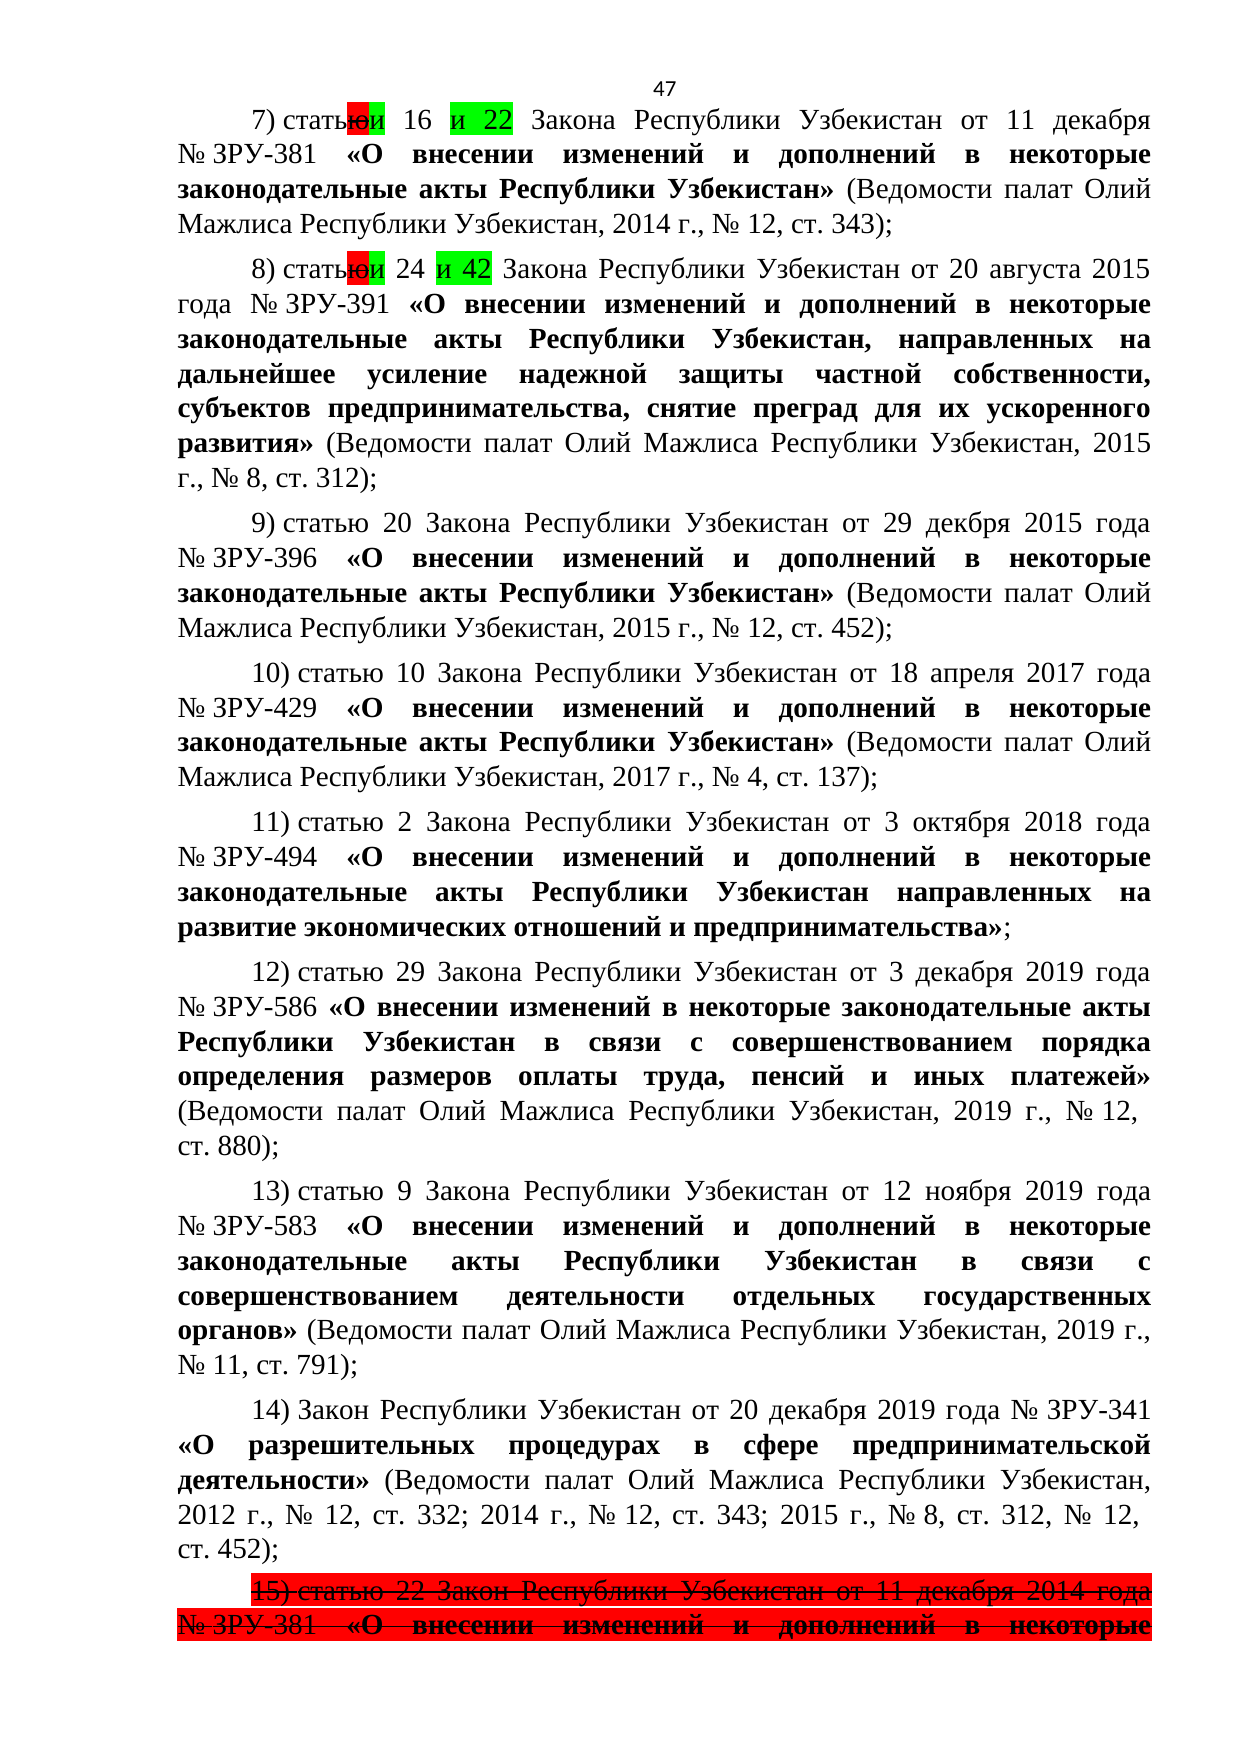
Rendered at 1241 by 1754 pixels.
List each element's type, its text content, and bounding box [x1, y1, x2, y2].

text 12) статью 29 Закона Республики Узбекистан от 3 декабря 2019 года № ЗРУ-586 «О внесении изменений в некоторые законодательные акты Республики Узбекистан в связи с совершенствованием порядка определения размеров оплаты труда, пенсий и иных платежей» (Ведомости палат Олий Мажлиса Республики Узбекистан, 2019 г., № 12, ст. 880); [177, 954, 1152, 1162]
text 8) статьюи 24 и 42 Закона Республики Узбекистан от 20 августа 2015 года № ЗРУ-391 «О внесении изменений и дополнений в некоторые законодательные акты Республики Узбекистан, направленных на дальнейшее усиление надежной защиты частной собственности, субъектов предпринимательства, снятие преград для их ускоренного развития» (Ведомости палат Олий Мажлиса Республики Узбекистан, 2015 г., № 8, ст. 312); [177, 251, 1152, 494]
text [177, 1573, 1152, 1608]
text 11) статью 2 Закона Республики Узбекистан от 3 октября 2018 года № ЗРУ-494 «О внесении изменений и дополнений в некоторые законодательные акты Республики Узбекистан направленных на развитие экономических отношений и предпринимательства»; [177, 804, 1152, 942]
text 13) статью 9 Закона Республики Узбекистан от 12 ноября 2019 года № ЗРУ-583 «О внесении изменений и дополнений в некоторые законодательные акты Республики Узбекистан в связи с совершенствованием деятельности отдельных государственных органов» (Ведомости палат Олий Мажлиса Республики Узбекистан, 2019 г., № 11, ст. 791); [177, 1173, 1152, 1381]
text 10) статью 10 Закона Республики Узбекистан от 18 апреля 2017 года № ЗРУ-429 «О внесении изменений и дополнений в некоторые законодательные акты Республики Узбекистан» (Ведомости палат Олий Мажлиса Республики Узбекистан, 2017 г., № 4, ст. 137); [177, 655, 1152, 793]
text 9) статью 20 Закона Республики Узбекистан от 29 декбря 2015 года № ЗРУ-396 «О внесении изменений и дополнений в некоторые законодательные акты Республики Узбекистан» (Ведомости палат Олий Мажлиса Республики Узбекистан, 2015 г., № 12, ст. 452); [177, 505, 1152, 643]
text 7) статьюи 16 и 22 Закона Республики Узбекистан от 11 декабря № ЗРУ-381 «О внесении изменений и дополнений в некоторые законодательные акты Республики Узбекистан» (Ведомости палат Олий Мажлиса Республики Узбекистан, 2014 г., № 12, ст. 343); [177, 102, 1152, 240]
text 14) Закон Республики Узбекистан от 20 декабря 2019 года № ЗРУ-341 «О разрешительных процедурах в сфере предпринимательской деятельности» (Ведомости палат Олий Мажлиса Республики Узбекистан, 2012 г., № 12, ст. 332; 2014 г., № 12, ст. 343; 2015 г., № 8, ст. 312, № 12, ст. 452); [177, 1392, 1152, 1565]
